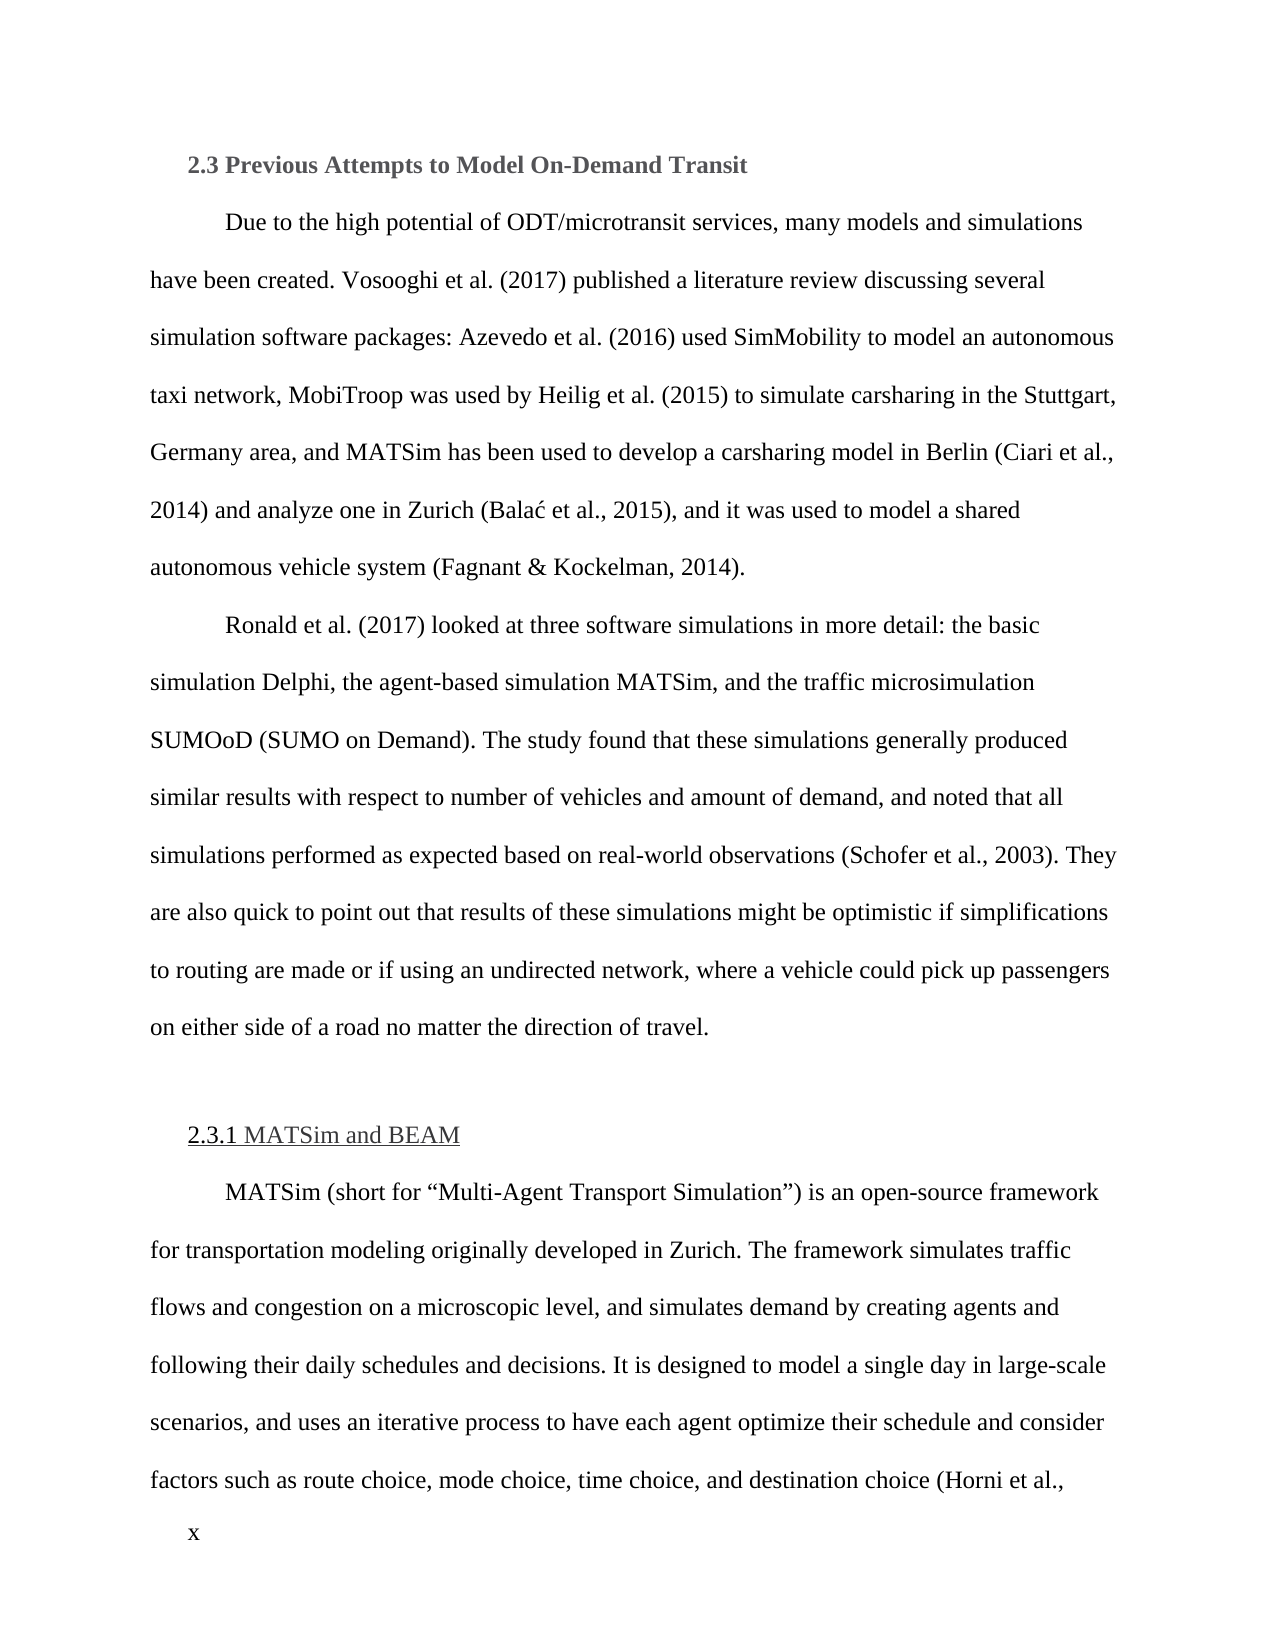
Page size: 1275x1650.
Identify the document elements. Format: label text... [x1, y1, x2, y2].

text Ronald et al. (2017) looked at three software simulations in more detail: the basic simulation Delphi, the agent-based simulation MATSim, and the traffic microsimulation SUMOoD (SUMO on Demand). The study found that these simulations generally produced similar results with respect to number of vehicles and amount of demand, and noted that all simulations performed as expected based on real-world observations (Schofer et al., 2003). They are also quick to point out that results of these simulations might be optimistic if simplifications to routing are made or if using an undirected network, where a vehicle could pick up passengers on either side of a road no matter the direction of travel. [150, 610, 1125, 1041]
subtitle Previous Attempts to Model On-Demand Transit [150, 150, 1125, 179]
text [150, 1177, 1125, 1494]
subtitle MATSim and BEAM [150, 1120, 1125, 1149]
text Due to the high potential of ODT/microtransit services, many models and simulations have been created. Vosooghi et al. (2017) published a literature review discussing several simulation software packages: Azevedo et al. (2016) used SimMobility to model an autonomous taxi network, MobiTroop was used by Heilig et al. (2015) to simulate carsharing in the Stuttgart, Germany area, and MATSim has been used to develop a carsharing model in Berlin (Ciari et al., 2014) and analyze one in Zurich (Balać et al., 2015), and it was used to model a shared autonomous vehicle system (Fagnant & Kockelman, 2014). [150, 207, 1125, 581]
